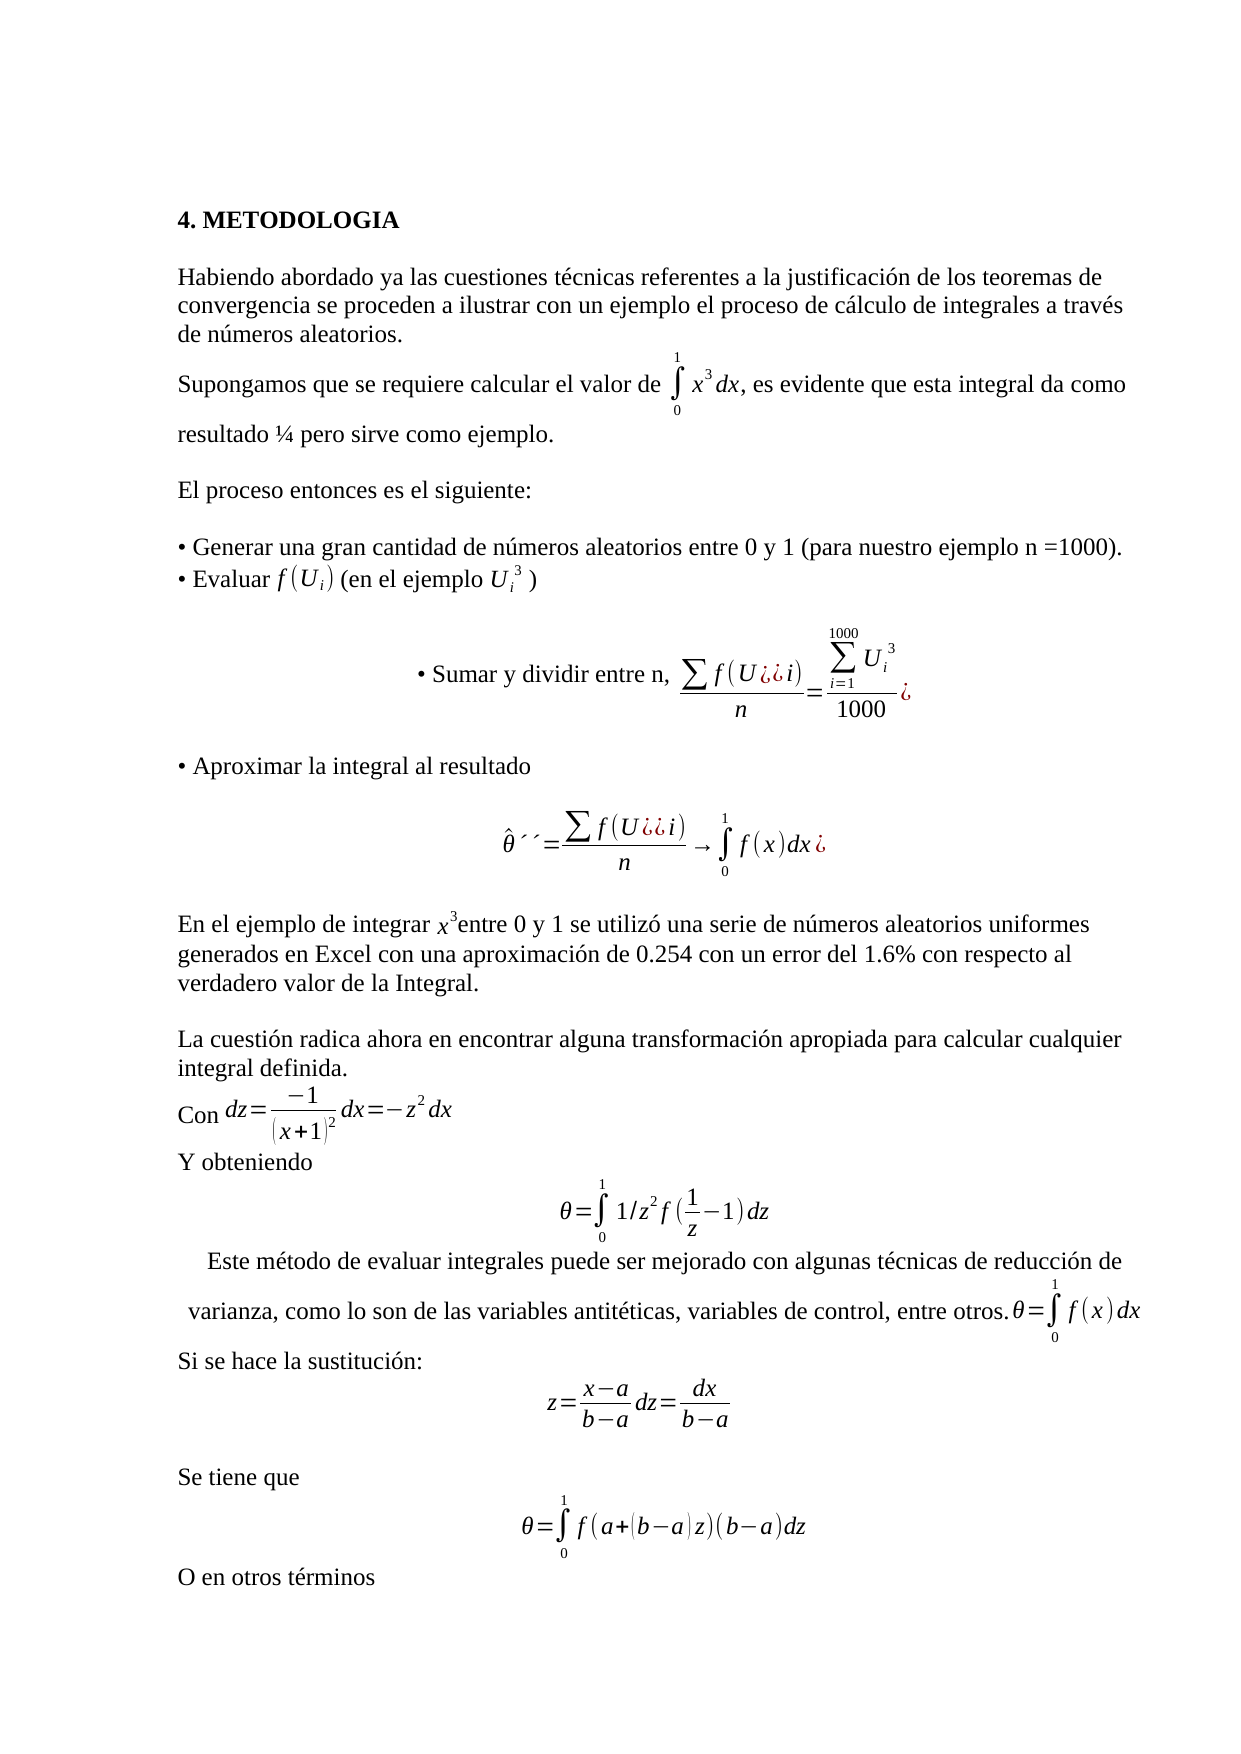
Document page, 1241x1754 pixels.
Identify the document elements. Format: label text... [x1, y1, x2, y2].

text El proceso entonces es el siguiente: [177, 476, 1152, 504]
text La cuestión radica ahora en encontrar alguna transformación apropiada para calcular cualquier integral definida. [177, 1024, 1152, 1082]
text Se tiene que [177, 1462, 1152, 1491]
text O en otros términos [177, 1562, 1152, 1590]
text Con [177, 1082, 1152, 1147]
text Este método de evaluar integrales puede ser mejorado con algunas técnicas de reducción de varianza, como lo son de las variables antitéticas, variables de control, entre otros. [177, 1246, 1152, 1346]
text En el ejemplo de integrar entre 0 y 1 se utilizó una serie de números aleatorios uniformes generados en Excel con una aproximación de 0.254 con un error del 1.6% con respecto al verdadero valor de la Integral. [177, 908, 1152, 996]
text • Evaluar (en el ejemplo ) [177, 561, 1152, 596]
text • Sumar y dividir entre n, [177, 624, 1152, 723]
text 4. METODOLOGIA [177, 205, 1152, 234]
text Si se hace la sustitución: [177, 1346, 1152, 1374]
text Supongamos que se requiere calcular el valor de , es evidente que esta integral da como resultado ¼ pero sirve como ejemplo. [177, 348, 1152, 448]
text Y obteniendo [177, 1147, 1152, 1176]
text Habiendo abordado ya las cuestiones técnicas referentes a la justificación de los teoremas de convergencia se proceden a ilustrar con un ejemplo el proceso de cálculo de integrales a través de números aleatorios. [177, 262, 1152, 348]
text • Aproximar la integral al resultado [177, 751, 1152, 780]
text • Generar una gran cantidad de números aleatorios entre 0 y 1 (para nuestro ejemplo n =1000). [177, 532, 1152, 561]
